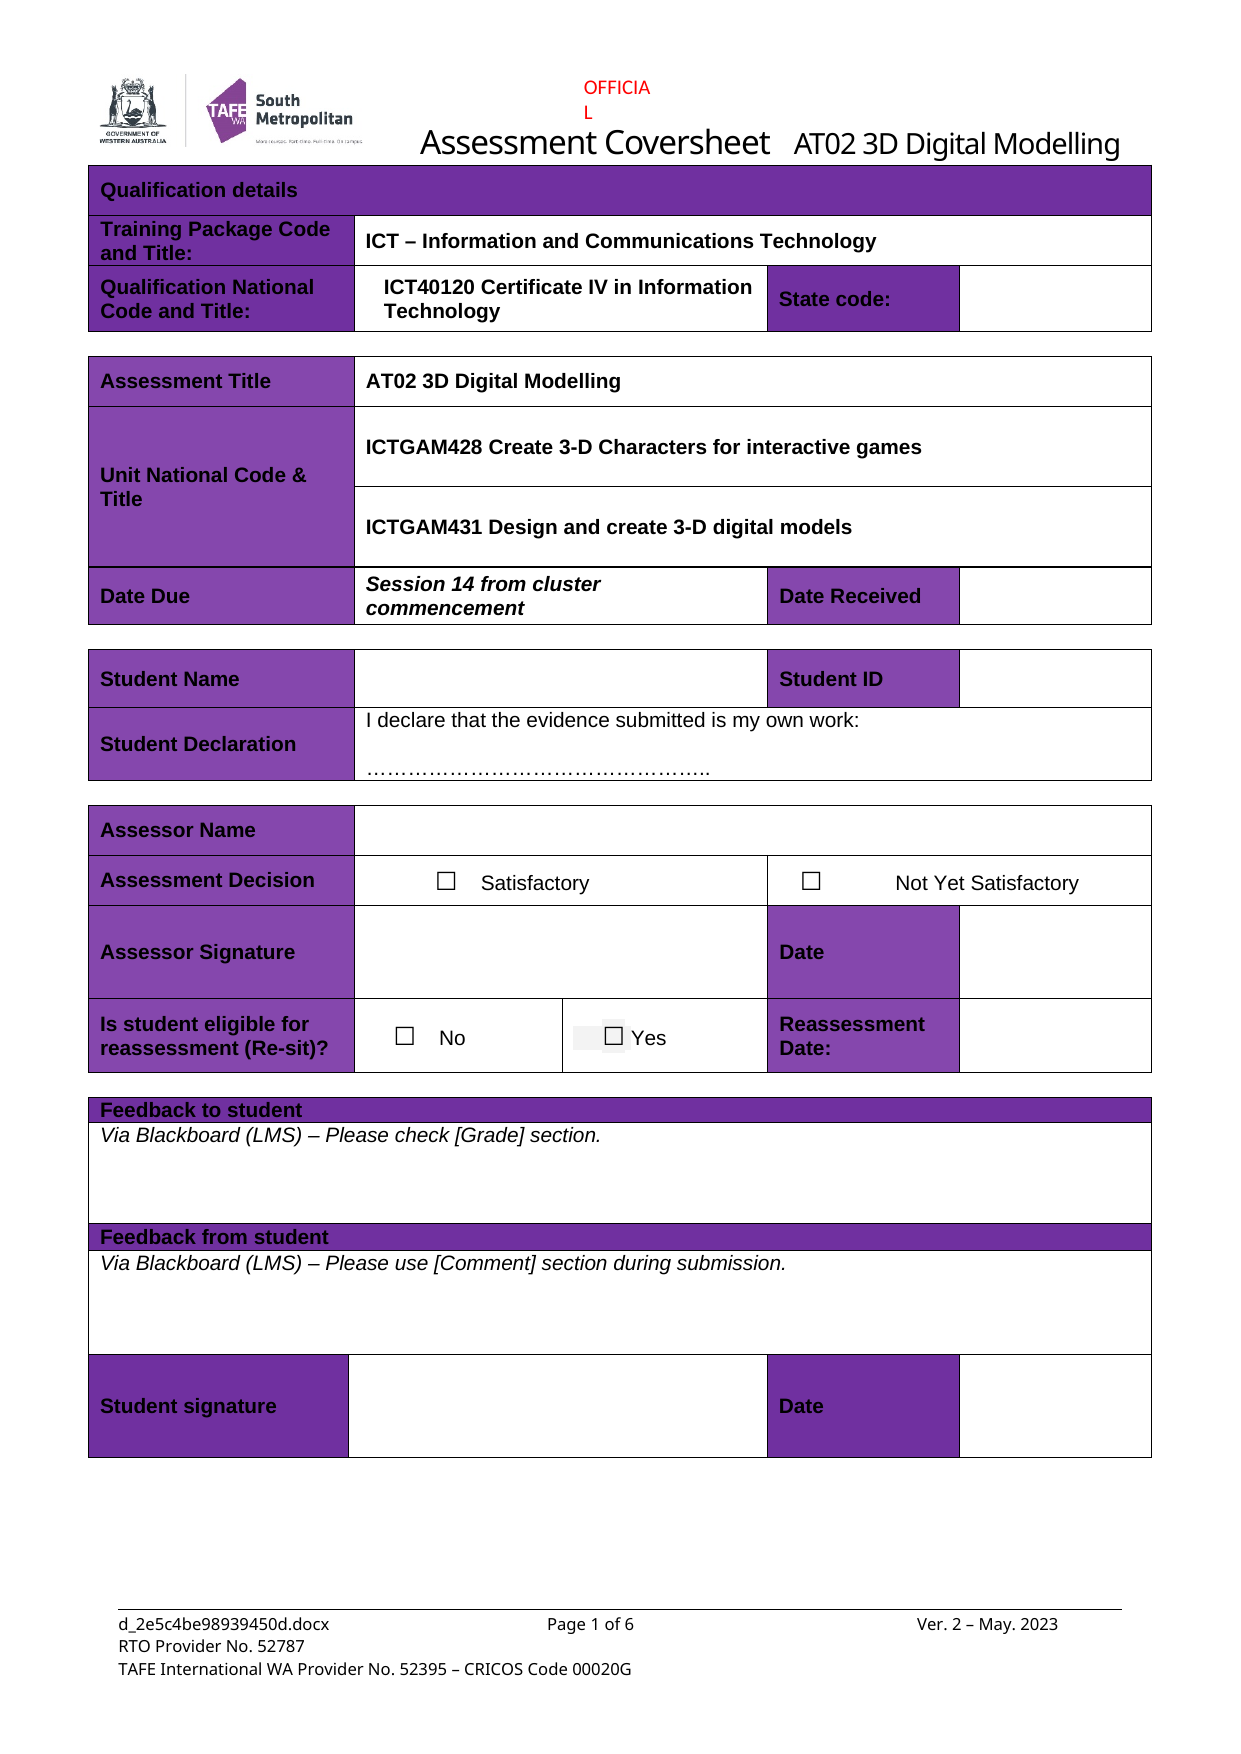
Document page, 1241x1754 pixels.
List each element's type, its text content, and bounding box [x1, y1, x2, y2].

table_header [355, 806, 1151, 855]
table_cell Qualification National Code and Title: [89, 266, 354, 331]
table_cell No [355, 999, 562, 1072]
table_cell Via Blackboard (LMS) – Please check [Grade] section. [89, 1123, 1151, 1223]
table_cell Assessment Decision [89, 856, 354, 905]
table_cell State code: [768, 266, 959, 331]
table_header Feedback to student [89, 1098, 1151, 1122]
table_header Qualification details [89, 166, 1151, 215]
table_cell Date [768, 906, 959, 998]
table_cell ICTGAM431 Design and create 3-D digital models [355, 487, 1151, 566]
table_cell Yes [563, 999, 767, 1072]
table_cell Date Received [768, 568, 959, 624]
table_cell [960, 568, 1151, 624]
table_cell Student signature [89, 1355, 348, 1457]
table_cell [960, 266, 1151, 331]
table_cell ICT40120 Certificate IV in Information Technology [355, 266, 767, 331]
table_cell Date [768, 1355, 959, 1457]
table_cell Assessor Signature [89, 906, 354, 998]
table_header Assessment Title [89, 357, 354, 406]
table_cell ICTGAM428 Create 3-D Characters for interactive games [355, 407, 1151, 486]
table_cell ICT – Information and Communications Technology [355, 216, 1151, 265]
table_cell Is student eligible for reassessment (Re-sit)? [89, 999, 354, 1072]
table_cell Via Blackboard (LMS) – Please use [Comment] section during submission. [89, 1251, 1151, 1354]
table_header AT02 3D Digital Modelling [355, 357, 1151, 406]
table_cell [355, 906, 767, 998]
table_cell Satisfactory [355, 856, 767, 905]
table_header Student ID [768, 650, 959, 707]
table_cell Feedback from student [89, 1224, 1151, 1250]
picture [99, 74, 363, 147]
table_cell Training Package Code and Title: [89, 216, 354, 265]
table_header [960, 650, 1151, 707]
table_cell Not Yet Satisfactory [768, 856, 1151, 905]
table_header [355, 650, 767, 707]
table_cell Unit National Code & Title [89, 407, 354, 566]
table_cell Student Declaration [89, 708, 354, 780]
table_cell [960, 906, 1151, 998]
table_cell [960, 999, 1151, 1072]
table_cell [349, 1355, 767, 1457]
table_cell Session 14 from cluster commencement [355, 568, 767, 624]
table_cell [960, 1355, 1151, 1457]
table_cell Date Due [89, 568, 354, 624]
table_header Assessor Name [89, 806, 354, 855]
table_cell Reassessment Date: [768, 999, 959, 1072]
table_cell I declare that the evidence submitted is my own work: ………………………………………….. [355, 708, 1151, 780]
table_header Student Name [89, 650, 354, 707]
